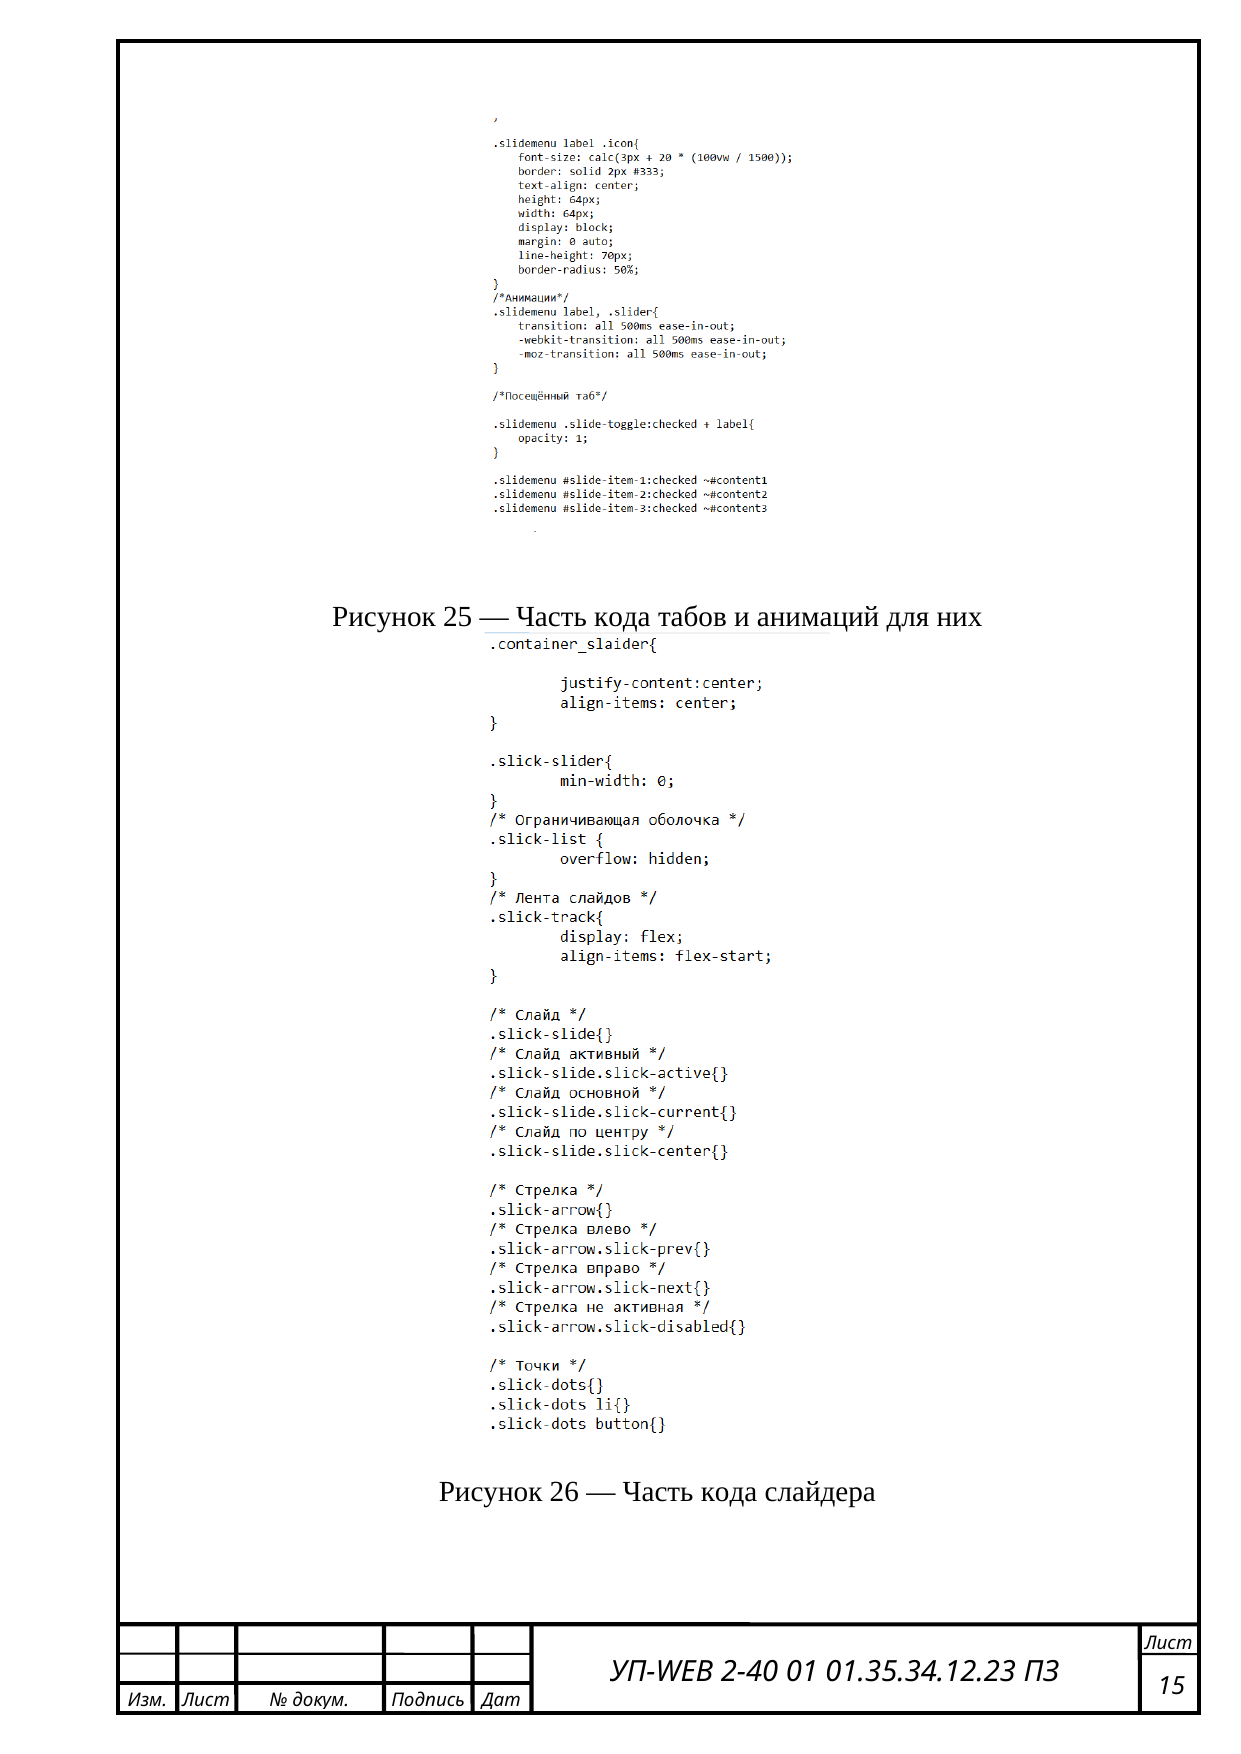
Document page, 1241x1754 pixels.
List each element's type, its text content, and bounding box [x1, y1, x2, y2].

text Рисунок 26 — Часть кода слайдера [133, 1474, 1181, 1508]
picture [489, 118, 826, 532]
text Рисунок 25 — Часть кода табов и анимаций для них [133, 599, 1181, 633]
picture [484, 632, 830, 1441]
